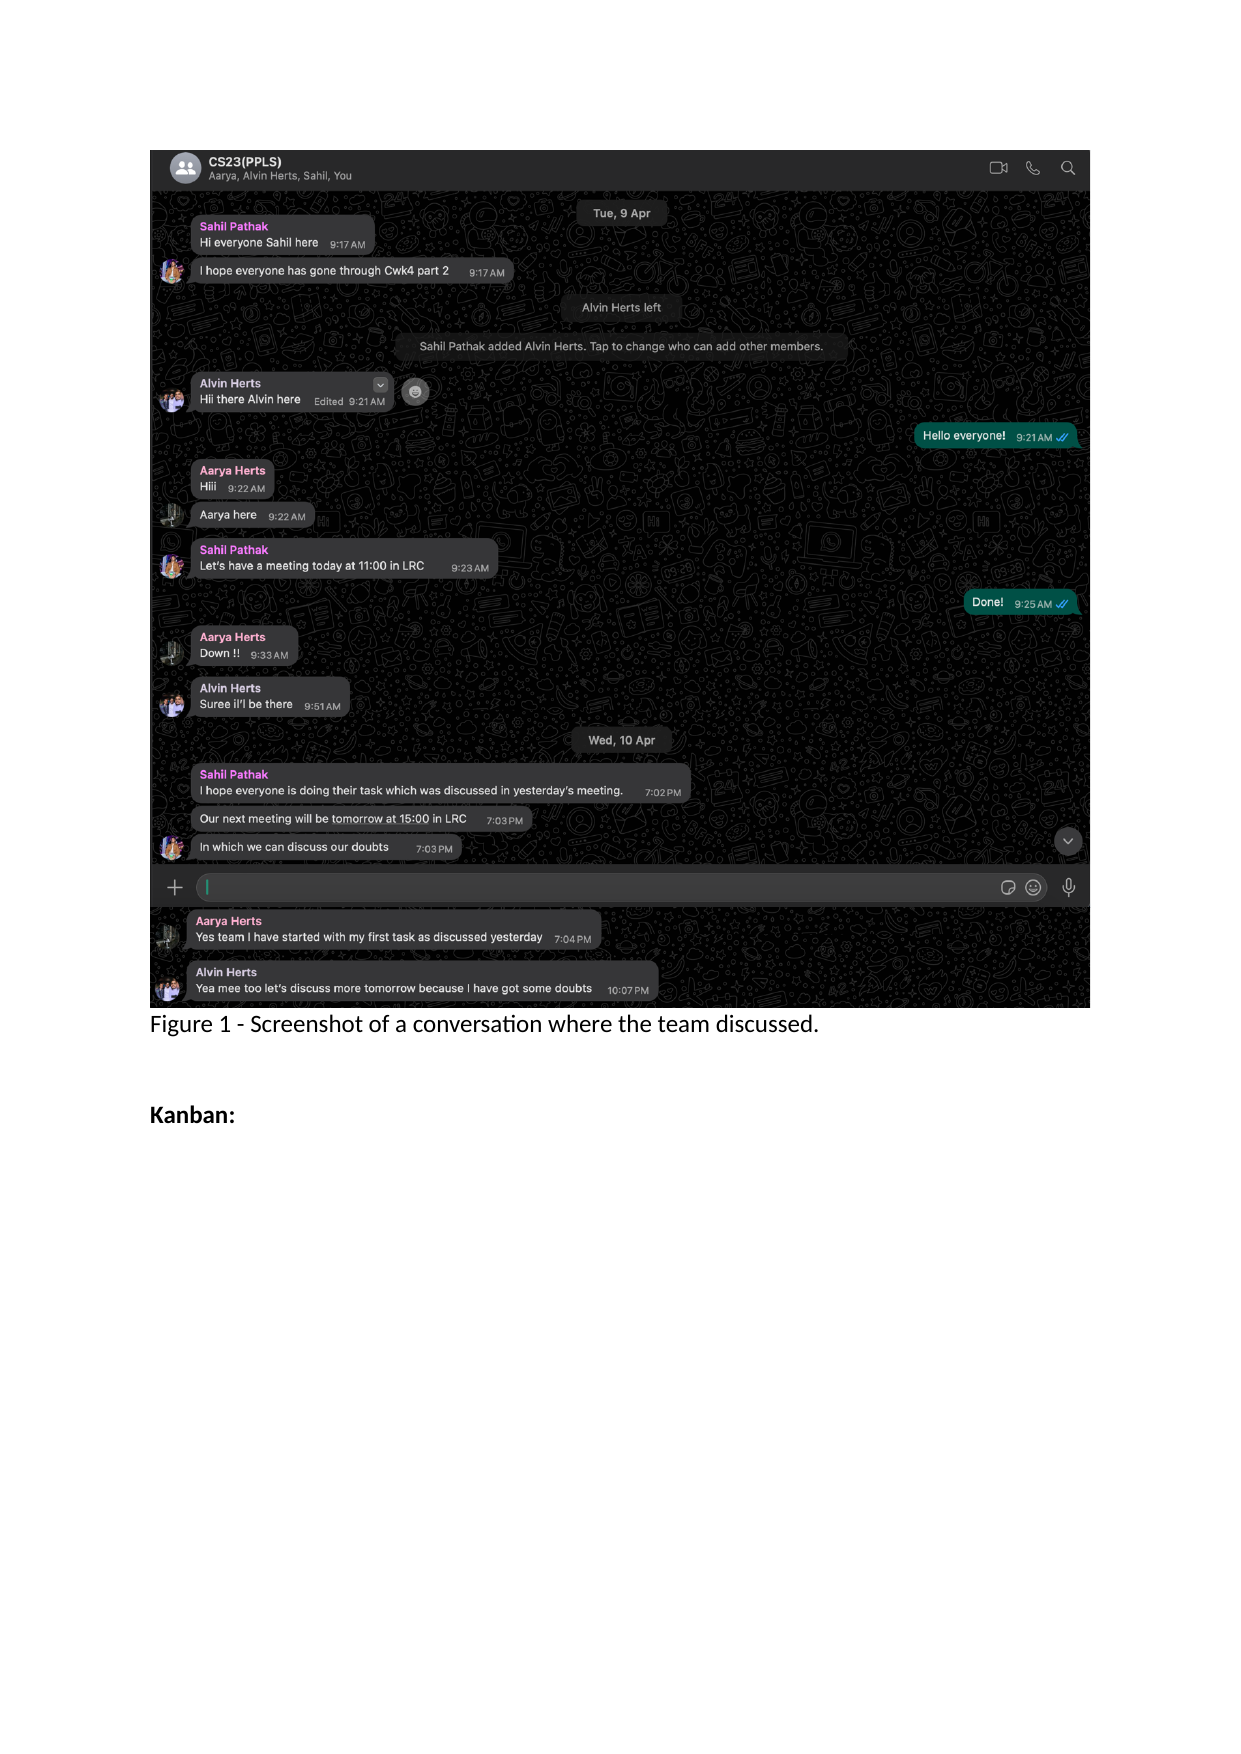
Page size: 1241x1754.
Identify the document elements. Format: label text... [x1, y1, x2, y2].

picture [150, 150, 1091, 1008]
text Kanban: [150, 1099, 1090, 1130]
text Figure 1 - Screenshot of a conversation where the team discussed. [150, 1008, 1090, 1038]
